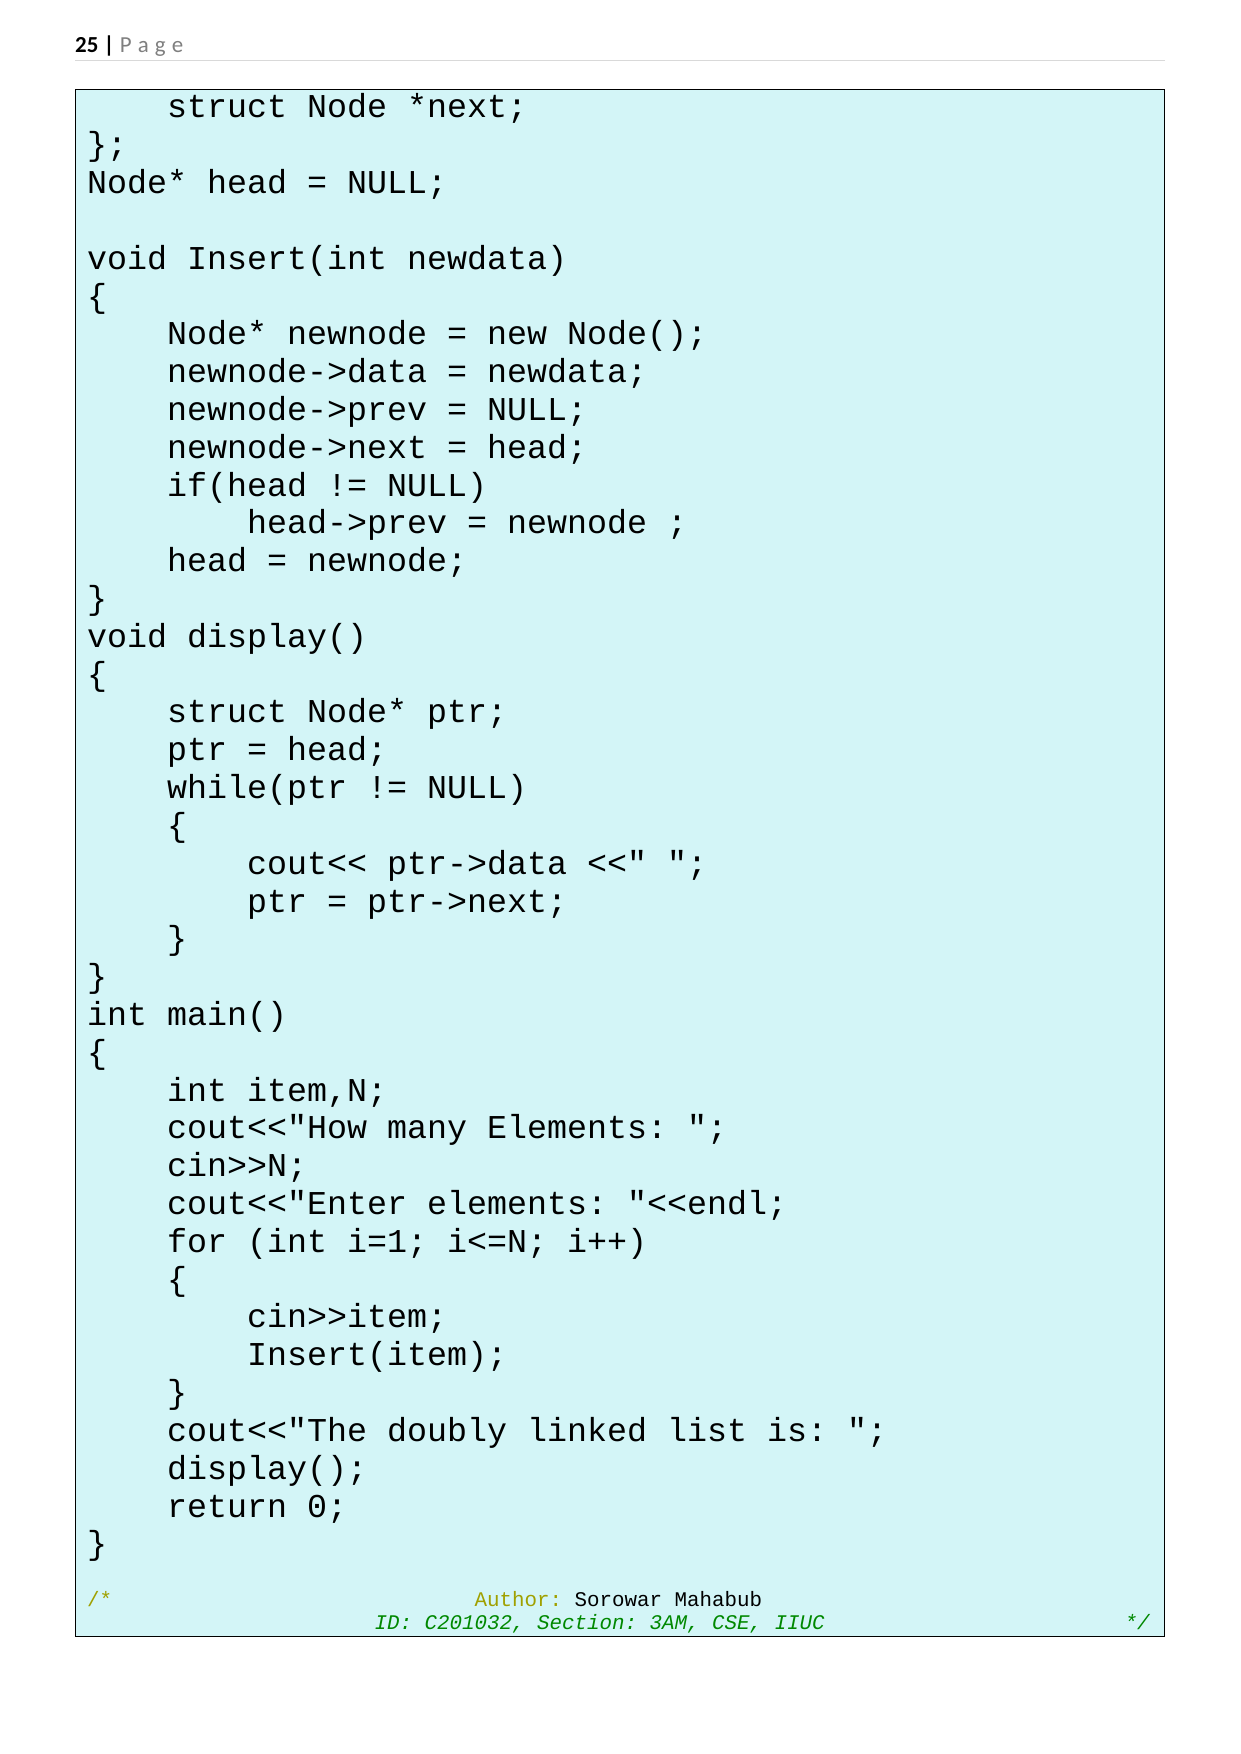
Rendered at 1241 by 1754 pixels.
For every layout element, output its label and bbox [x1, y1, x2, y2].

table_cell [76, 90, 1164, 1636]
